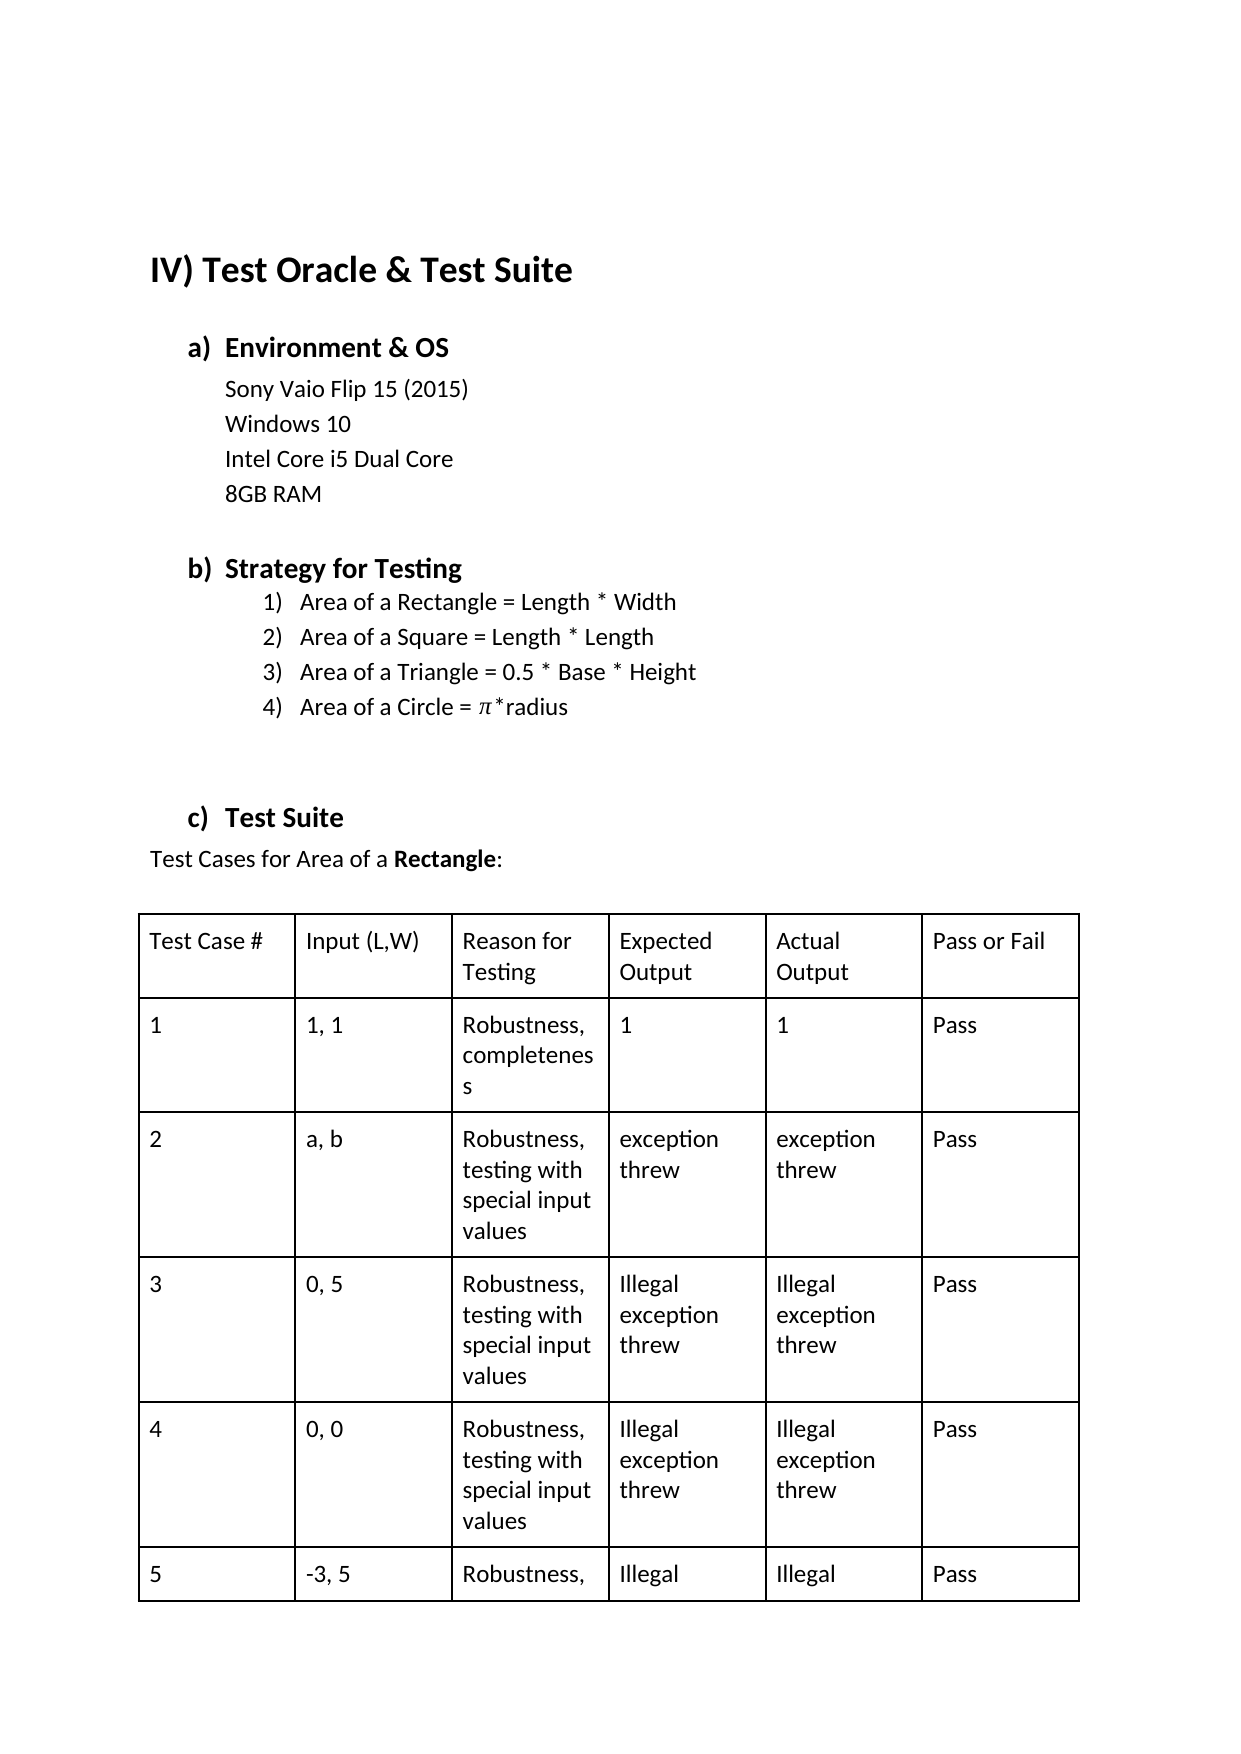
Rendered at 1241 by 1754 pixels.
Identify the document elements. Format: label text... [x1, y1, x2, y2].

table_header Test Case # [140, 915, 294, 997]
table_cell Pass [923, 1113, 1078, 1256]
table_cell 1 [610, 999, 765, 1111]
text Test Cases for Area of a Rectangle: [150, 843, 1090, 873]
table_cell 2 [140, 1113, 294, 1256]
text Windows 10 [225, 408, 1090, 439]
table_cell Pass [923, 999, 1078, 1111]
table_cell Pass [923, 1403, 1078, 1546]
table_cell 0, 5 [296, 1258, 451, 1401]
table_cell exception threw [767, 1113, 921, 1256]
list Area of a Rectangle = Length * Width [262, 586, 1090, 617]
table_cell 1 [140, 999, 294, 1111]
table_cell Illegal exception threw [767, 1403, 921, 1546]
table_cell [610, 1548, 765, 1599]
table_cell a, b [296, 1113, 451, 1256]
table_header Pass or Fail [923, 915, 1078, 997]
table_header Expected Output [610, 915, 765, 997]
table_cell Illegal exception threw [610, 1258, 765, 1401]
table_header Actual Output [767, 915, 921, 997]
table_cell Pass [923, 1258, 1078, 1401]
table_header Reason for Testing [453, 915, 608, 997]
table_cell Pass [923, 1548, 1078, 1599]
table_cell 0, 0 [296, 1403, 451, 1546]
table_cell 5 [140, 1548, 294, 1599]
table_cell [767, 1548, 921, 1599]
table_cell 3 [140, 1258, 294, 1401]
table_cell 4 [140, 1403, 294, 1546]
text Sony Vaio Flip 15 (2015) [225, 373, 1090, 404]
table_cell 1, 1 [296, 999, 451, 1111]
table_cell exception threw [610, 1113, 765, 1256]
text Intel Core i5 Dual Core [225, 443, 1090, 474]
subtitle Test Suite [187, 799, 1090, 834]
list Area of a Circle = *radius [262, 691, 1090, 722]
table_cell Illegal exception threw [767, 1258, 921, 1401]
table_cell Robustness, testing with special input values [453, 1403, 608, 1546]
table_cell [453, 1548, 608, 1599]
table_cell Robustness, testing with special input values [453, 1113, 608, 1256]
subtitle Strategy for Testing [187, 551, 1090, 586]
list Area of a Square = Length * Length [262, 621, 1090, 652]
table_cell -3, 5 [296, 1548, 451, 1599]
table_cell Illegal exception threw [610, 1403, 765, 1546]
subtitle Environment & OS [187, 329, 1090, 365]
table_cell Robustness, testing with special input values [453, 1258, 608, 1401]
text 8GB RAM [225, 478, 1090, 509]
subtitle IV) Test Oracle & Test Suite [150, 246, 1090, 292]
table_header Input (L,W) [296, 915, 451, 997]
list Area of a Triangle = 0.5 * Base * Height [262, 656, 1090, 687]
table_cell Robustness, completeness [453, 999, 608, 1111]
table_cell 1 [767, 999, 921, 1111]
